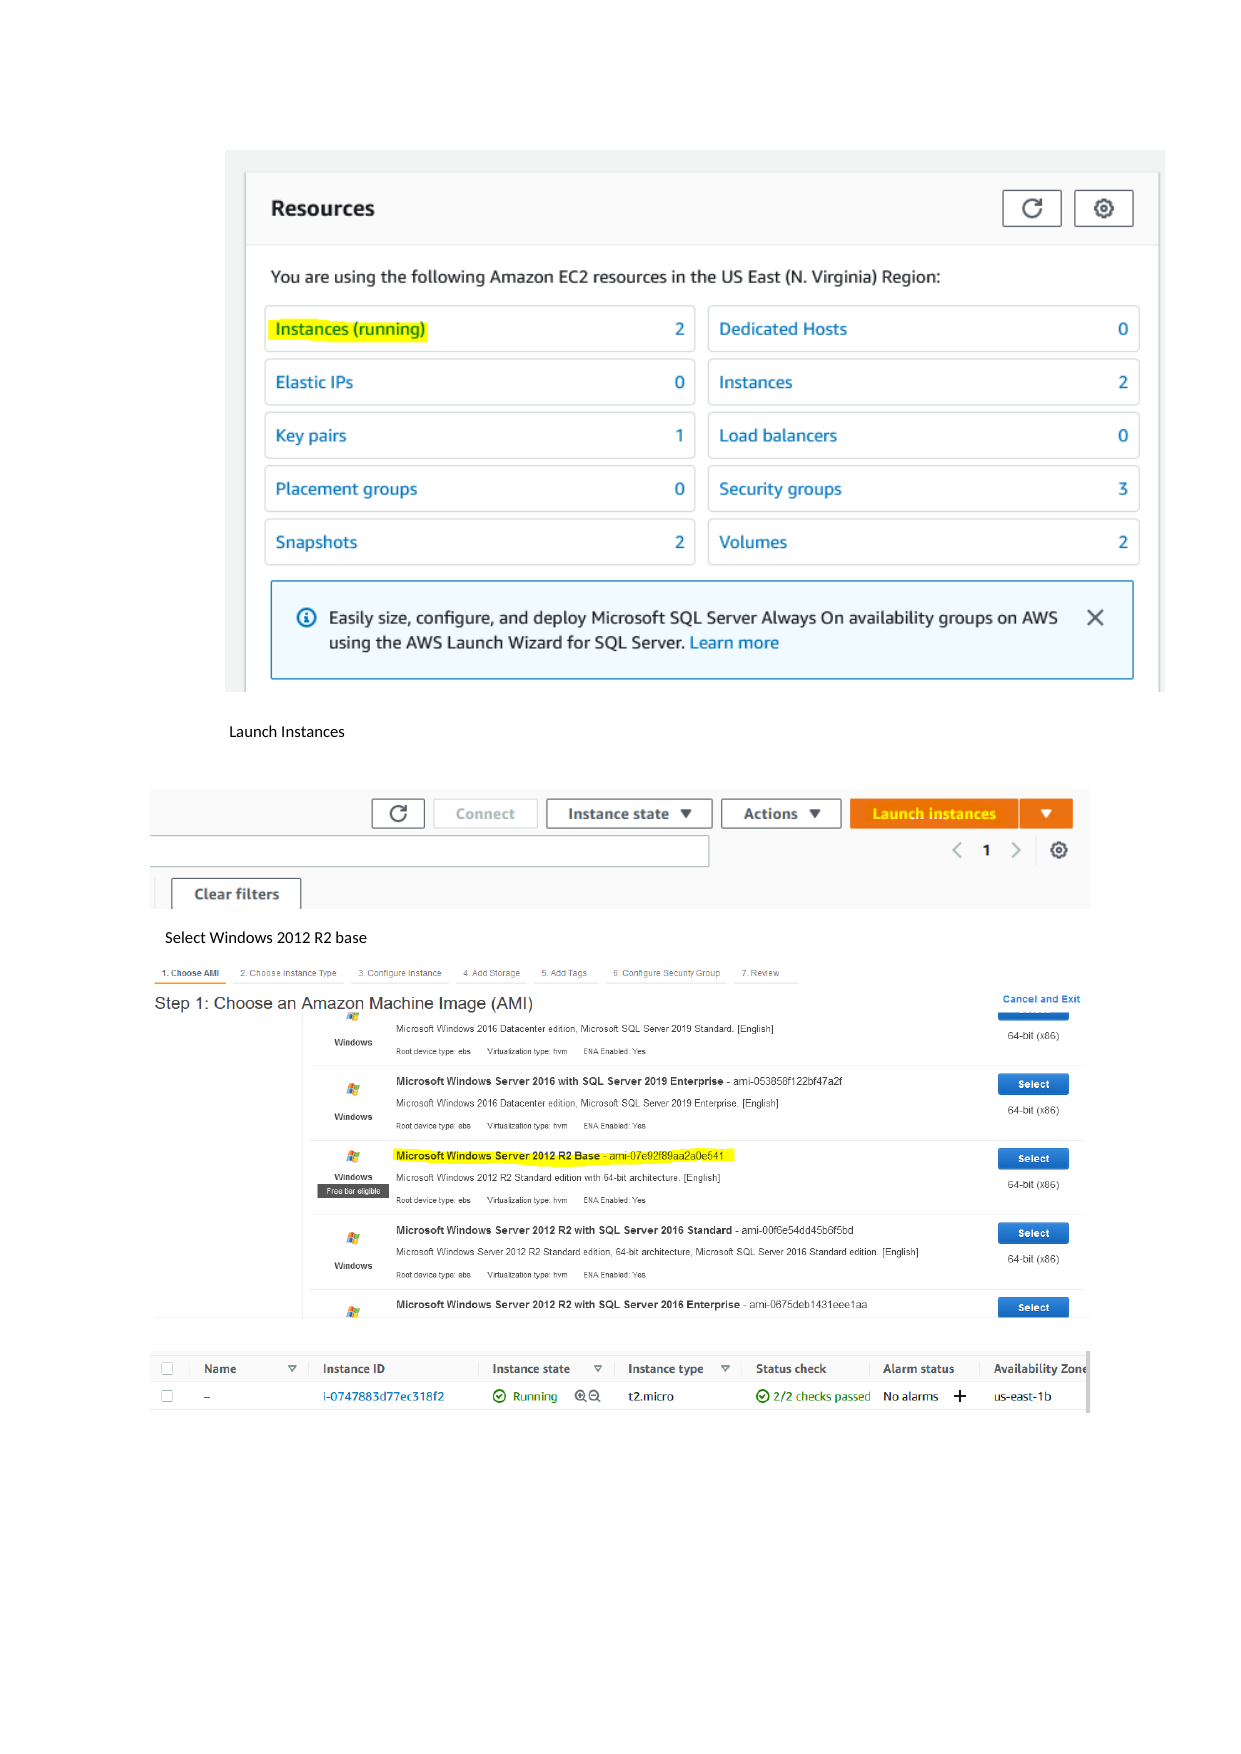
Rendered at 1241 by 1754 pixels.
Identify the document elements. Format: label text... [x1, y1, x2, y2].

picture [150, 789, 1091, 909]
text Launch Instances [150, 721, 1090, 741]
picture [150, 965, 1091, 1333]
text Select Windows 2012 R2 base [150, 927, 1090, 947]
picture [225, 150, 1166, 692]
picture [150, 1351, 1091, 1413]
